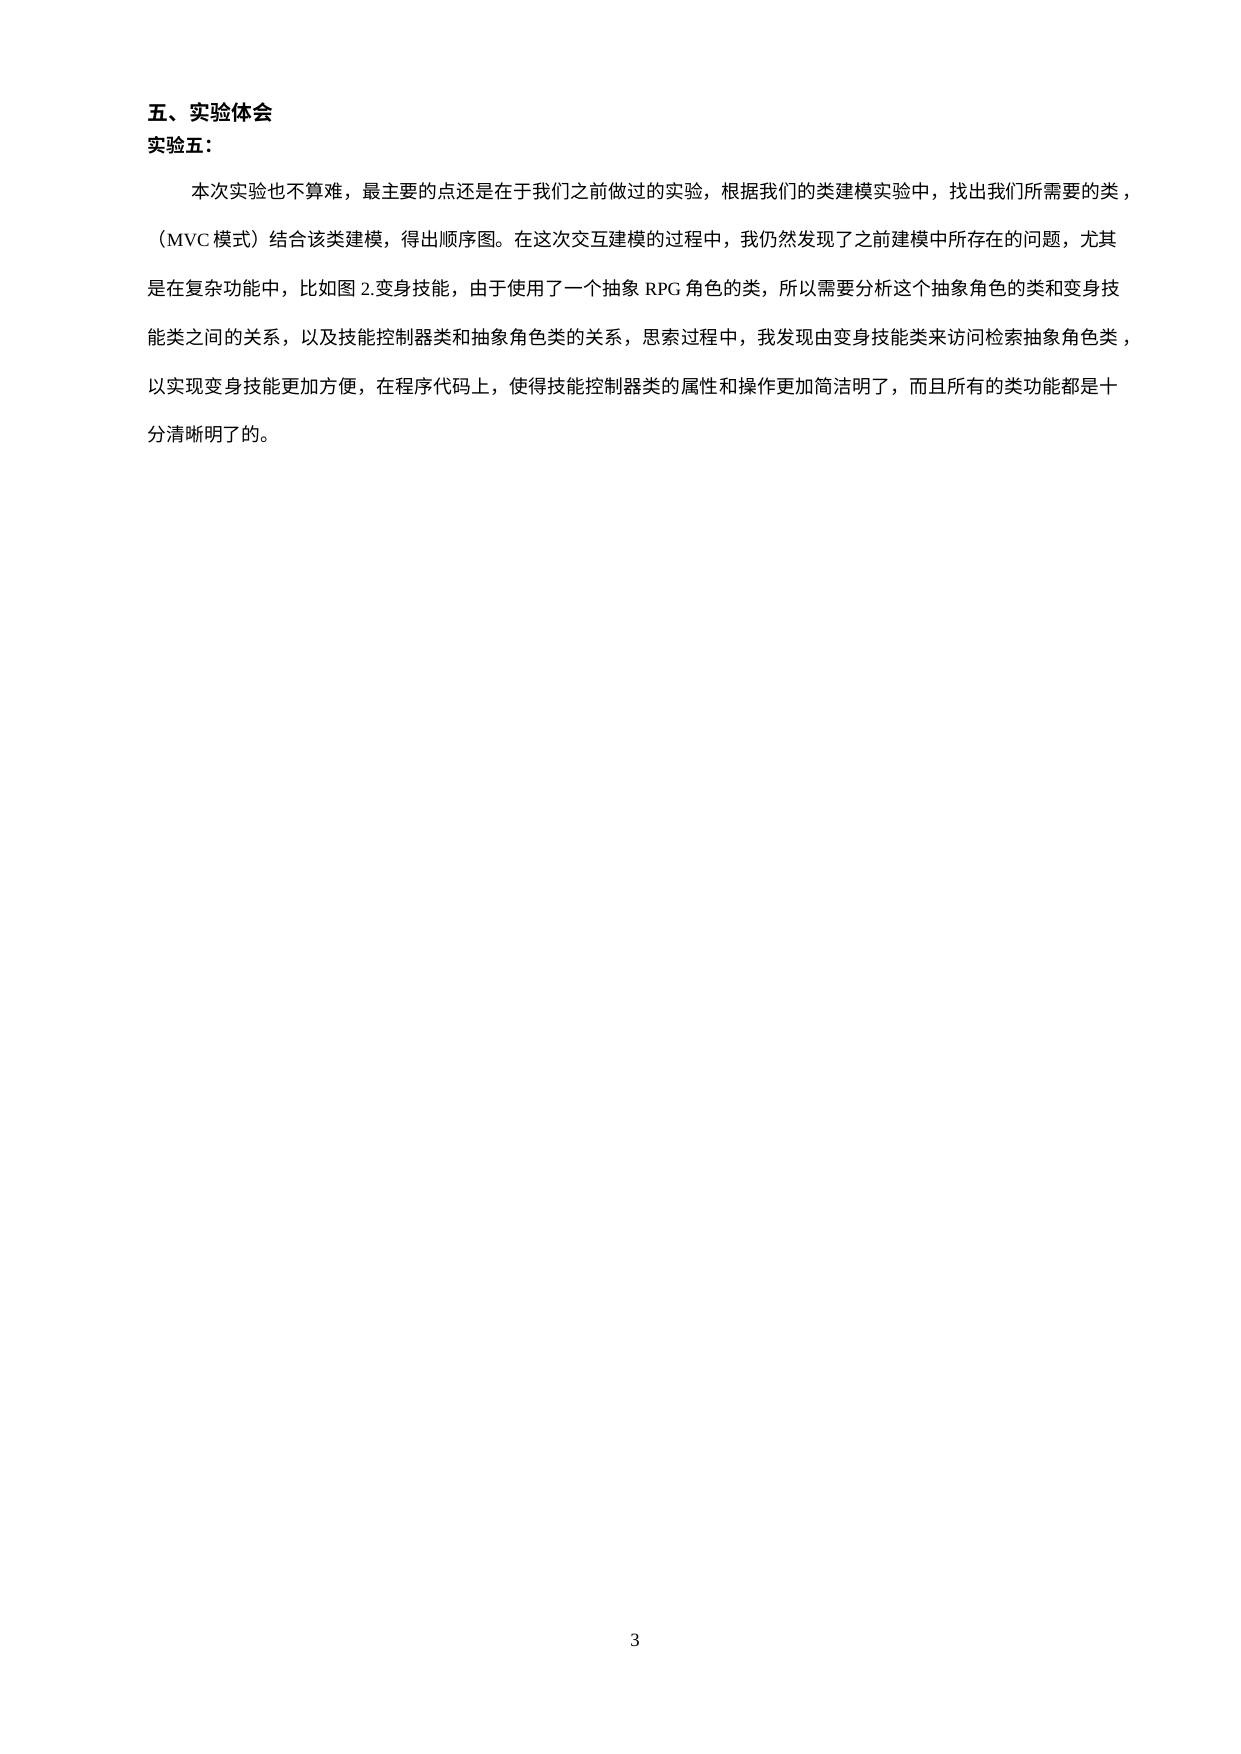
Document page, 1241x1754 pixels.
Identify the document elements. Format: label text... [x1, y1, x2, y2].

text 五、实验体会 [148, 95, 1122, 128]
text 本次实验也不算难，最主要的点还是在于我们之前做过的实验，根据我们的类建模实验中，找出我们所需要的类，（MVC模式）结合该类建模，得出顺序图。在这次交互建模的过程中，我仍然发现了之前建模中所存在的问题，尤其是在复杂功能中，比如图2.变身技能，由于使用了一个抽象RPG角色的类，所以需要分析这个抽象角色的类和变身技能类之间的关系，以及技能控制器类和抽象角色类的关系，思索过程中，我发现由变身技能类来访问检索抽象角色类，以实现变身技能更加方便，在程序代码上，使得技能控制器类的属性和操作更加简洁明了，而且所有的类功能都是十分清晰明了的。 [148, 174, 1122, 450]
text 实验五： [148, 128, 1122, 160]
